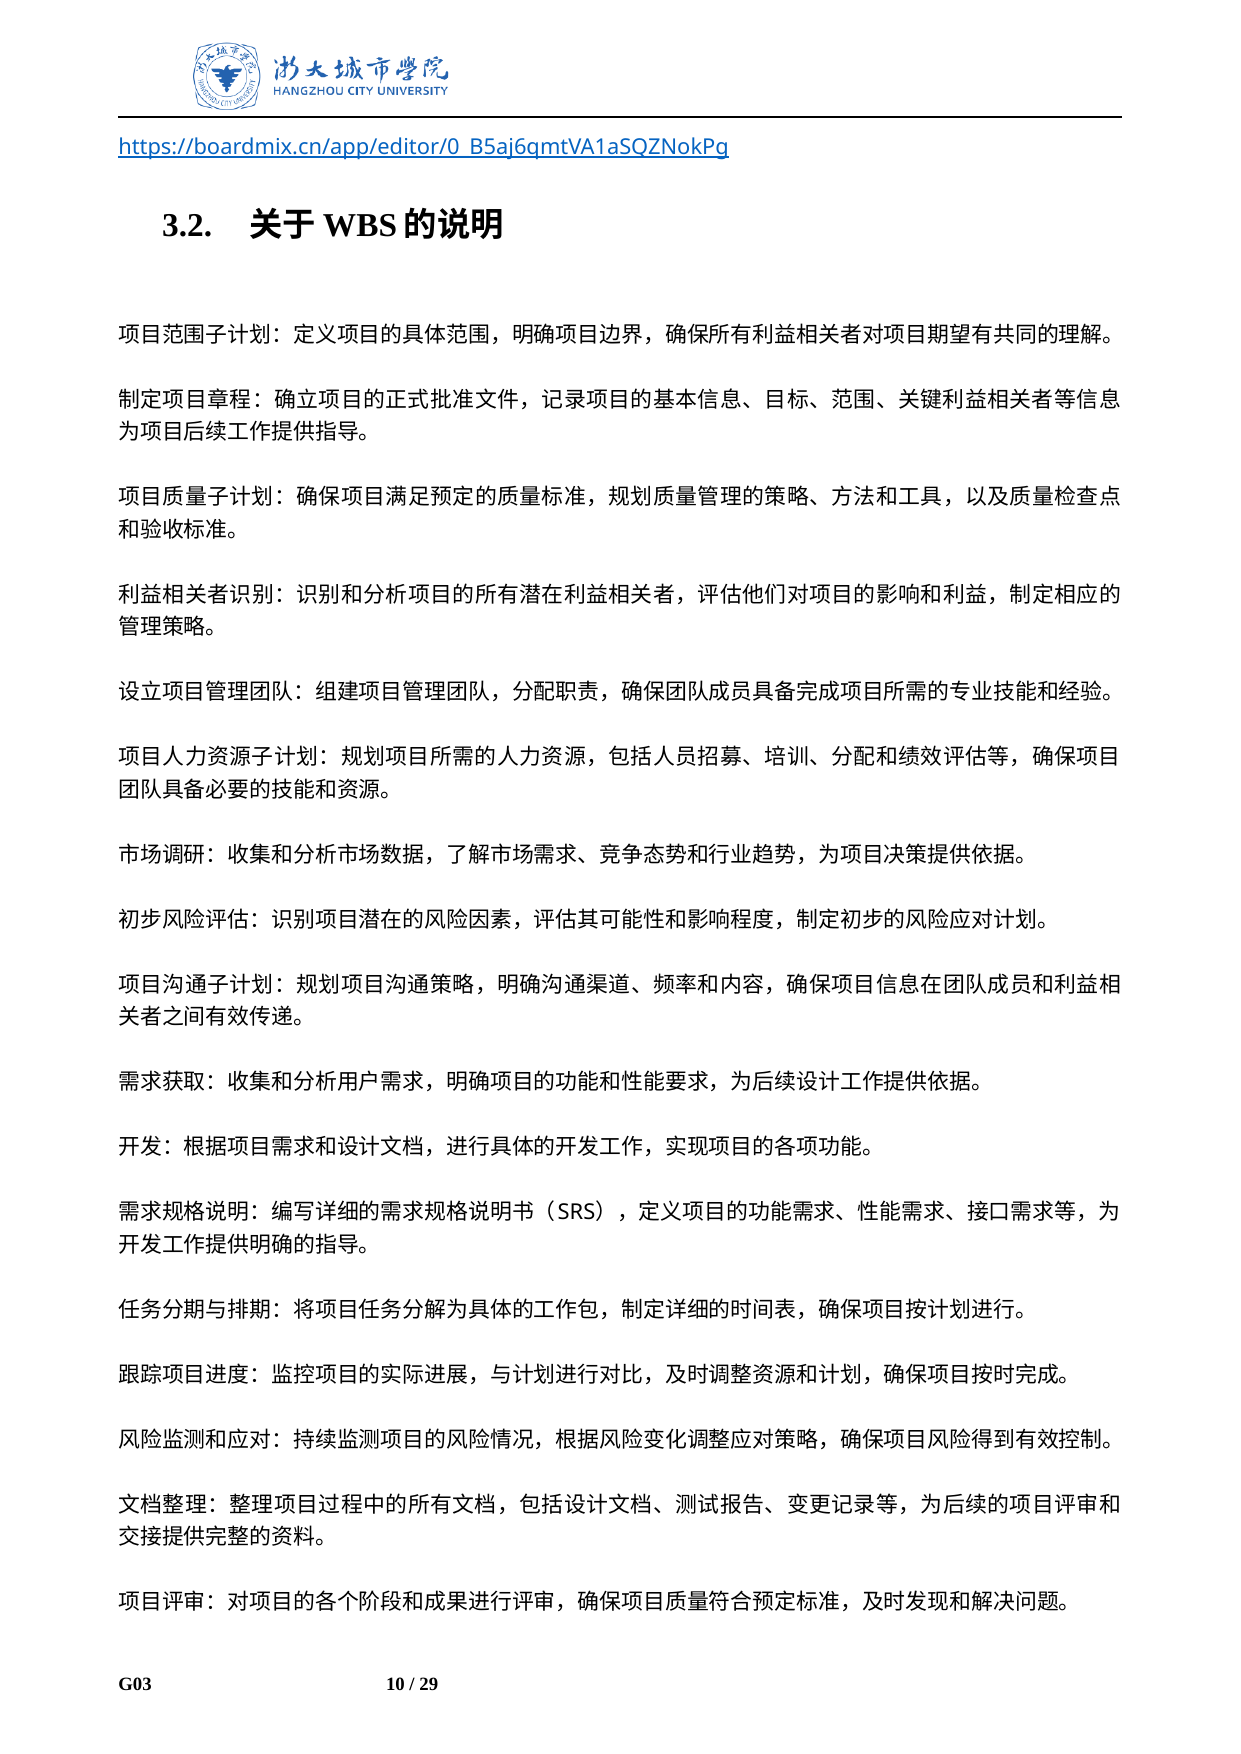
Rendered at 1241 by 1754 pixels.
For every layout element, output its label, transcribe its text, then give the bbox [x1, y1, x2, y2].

text 需求规格说明：编写详细的需求规格说明书（SRS），定义项目的功能需求、性能需求、接口需求等，为开发工作提供明确的指导。 [118, 1194, 1122, 1259]
text 设立项目管理团队：组建项目管理团队，分配职责，确保团队成员具备完成项目所需的专业技能和经验。 [118, 674, 1122, 706]
text 开发：根据项目需求和设计文档，进行具体的开发工作，实现项目的各项功能。 [118, 1129, 1122, 1161]
text 风险监测和应对：持续监测项目的风险情况，根据风险变化调整应对策略，确保项目风险得到有效控制。 [118, 1421, 1122, 1454]
text 文档整理：整理项目过程中的所有文档，包括设计文档、测试报告、变更记录等，为后续的项目评审和交接提供完整的资料。 [118, 1486, 1122, 1551]
picture [187, 41, 454, 115]
text 项目质量子计划：确保项目满足预定的质量标准，规划质量管理的策略、方法和工具，以及质量检查点和验收标准。 [118, 479, 1122, 544]
text 制定项目章程：确立项目的正式批准文件，记录项目的基本信息、目标、范围、关键利益相关者等信息，为项目后续工作提供指导。 [118, 381, 1122, 446]
text 项目范围子计划：定义项目的具体范围，明确项目边界，确保所有利益相关者对项目期望有共同的理解。 [118, 316, 1122, 349]
subtitle 关于WBS的说明 [162, 189, 1122, 254]
text https://boardmix.cn/app/editor/0_B5aj6qmtVA1aSQZNokPg [118, 129, 1122, 162]
text 任务分期与排期：将项目任务分解为具体的工作包，制定详细的时间表，确保项目按计划进行。 [118, 1291, 1122, 1324]
text 项目评审：对项目的各个阶段和成果进行评审，确保项目质量符合预定标准，及时发现和解决问题。 [118, 1584, 1122, 1616]
text 利益相关者识别：识别和分析项目的所有潜在利益相关者，评估他们对项目的影响和利益，制定相应的管理策略。 [118, 576, 1122, 641]
text 市场调研：收集和分析市场数据，了解市场需求、竞争态势和行业趋势，为项目决策提供依据。 [118, 836, 1122, 869]
text 项目沟通子计划：规划项目沟通策略，明确沟通渠道、频率和内容，确保项目信息在团队成员和利益相关者之间有效传递。 [118, 966, 1122, 1031]
text 项目人力资源子计划：规划项目所需的人力资源，包括人员招募、培训、分配和绩效评估等，确保项目团队具备必要的技能和资源。 [118, 739, 1122, 804]
text 跟踪项目进度：监控项目的实际进展，与计划进行对比，及时调整资源和计划，确保项目按时完成。 [118, 1356, 1122, 1389]
text 初步风险评估：识别项目潜在的风险因素，评估其可能性和影响程度，制定初步的风险应对计划。 [118, 901, 1122, 934]
text 需求获取：收集和分析用户需求，明确项目的功能和性能要求，为后续设计工作提供依据。 [118, 1064, 1122, 1096]
